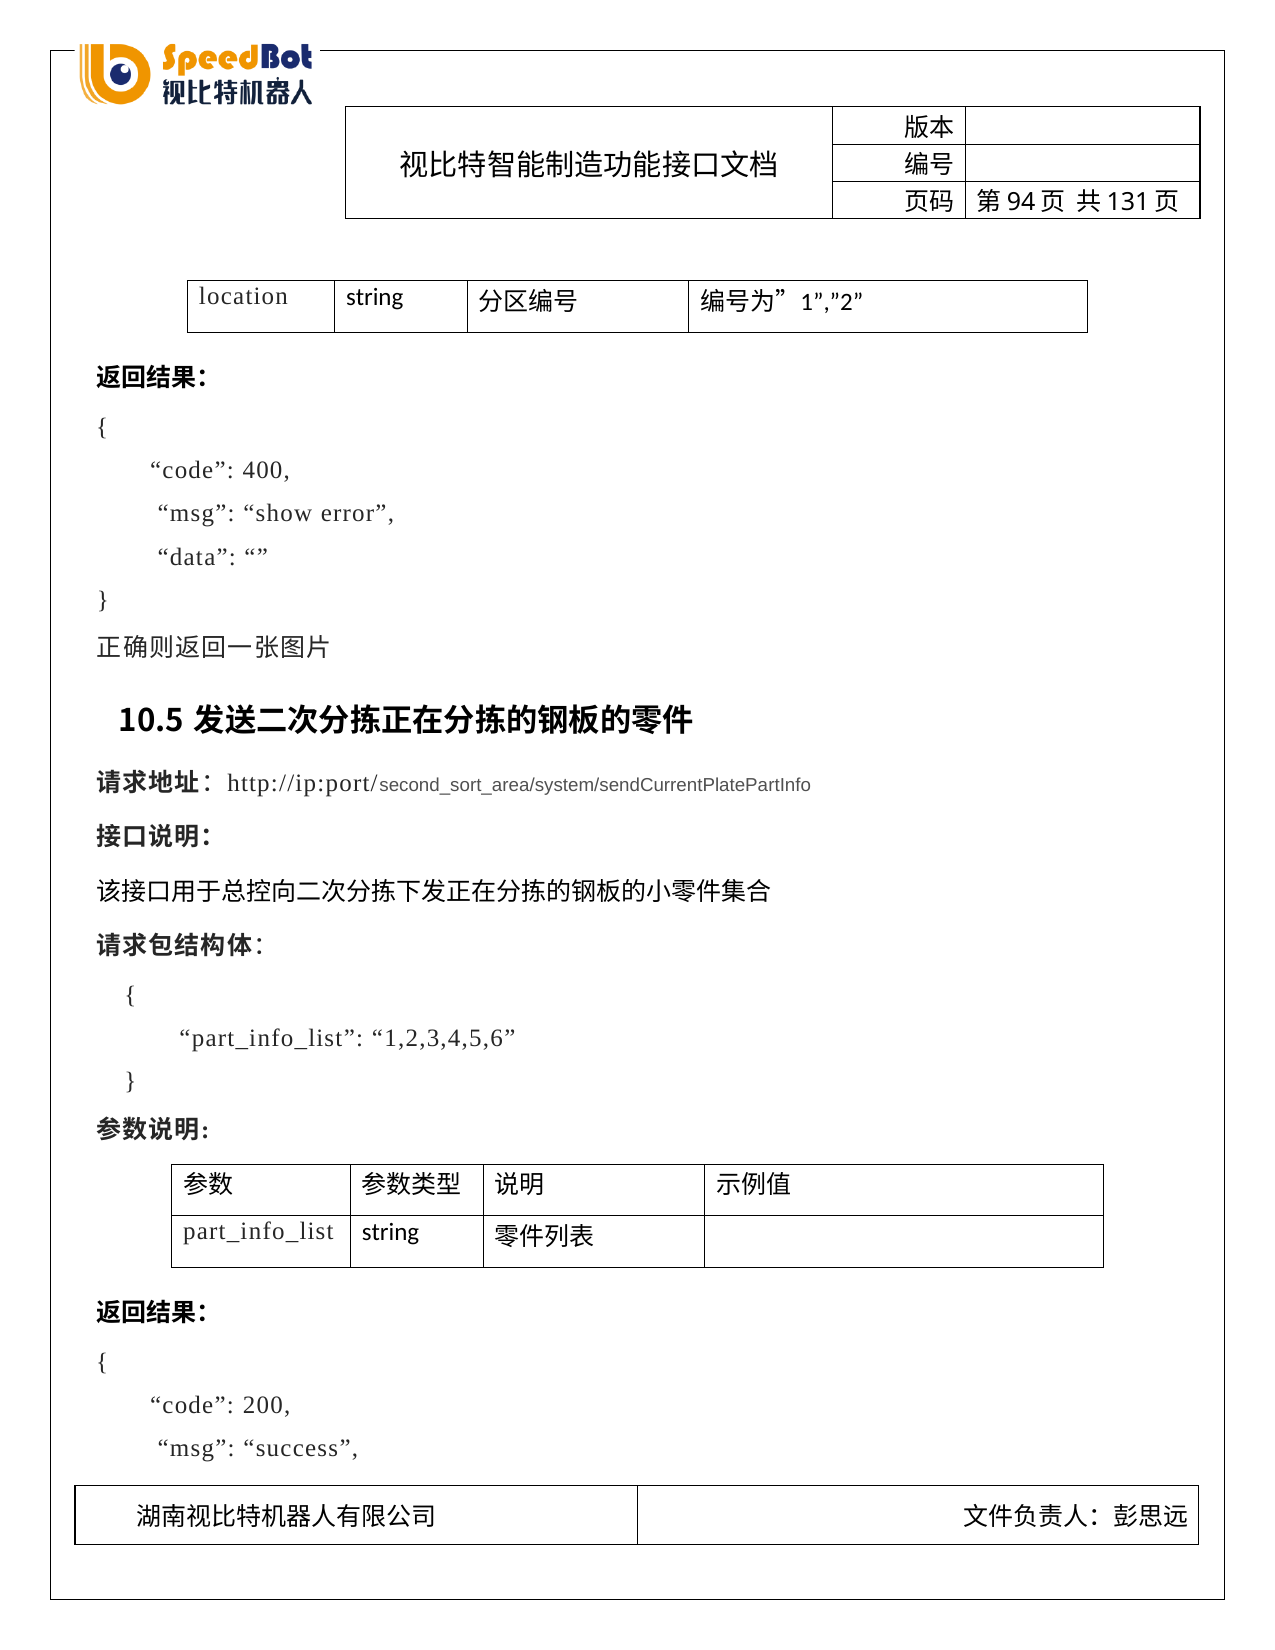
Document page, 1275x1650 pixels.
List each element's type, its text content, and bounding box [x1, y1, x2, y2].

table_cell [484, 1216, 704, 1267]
text “part_info_list”: “1,2,3,4,5,6” [75, 1023, 1200, 1052]
text “code”: 400, [75, 455, 1200, 484]
text 返回结果： [75, 1293, 1200, 1329]
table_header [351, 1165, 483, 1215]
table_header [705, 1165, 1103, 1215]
text 返回结果： [75, 358, 1200, 394]
text } [75, 585, 1200, 613]
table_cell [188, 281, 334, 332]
text { [75, 1347, 1200, 1376]
subtitle 发送二次分拣正在分拣的钢板的零件 [118, 695, 1200, 740]
text “data”: “” [75, 542, 1200, 570]
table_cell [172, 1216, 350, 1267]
text { [75, 980, 1200, 1009]
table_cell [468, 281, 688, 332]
text “msg”: “success”, [75, 1433, 1200, 1462]
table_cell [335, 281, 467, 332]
text “code”: 200, [75, 1390, 1200, 1419]
text 接口说明： [75, 817, 1200, 853]
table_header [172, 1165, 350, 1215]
text } [75, 1066, 1200, 1095]
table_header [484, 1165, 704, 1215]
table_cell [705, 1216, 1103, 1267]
text { [75, 412, 1200, 441]
picture [73, 20, 320, 127]
text 该接口用于总控向二次分拣下发正在分拣的钢板的小零件集合 [75, 871, 1200, 907]
text 请求包结构体： [75, 926, 1200, 962]
text “msg”: “show error”, [75, 498, 1200, 527]
text 参数说明: [75, 1109, 1200, 1146]
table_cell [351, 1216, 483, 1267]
text 请求地址：http://ip:port/second_sort_area/system/sendCurrentPlatePartInfo [75, 762, 1200, 799]
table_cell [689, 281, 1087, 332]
text 正确则返回一张图片 [75, 628, 1200, 664]
